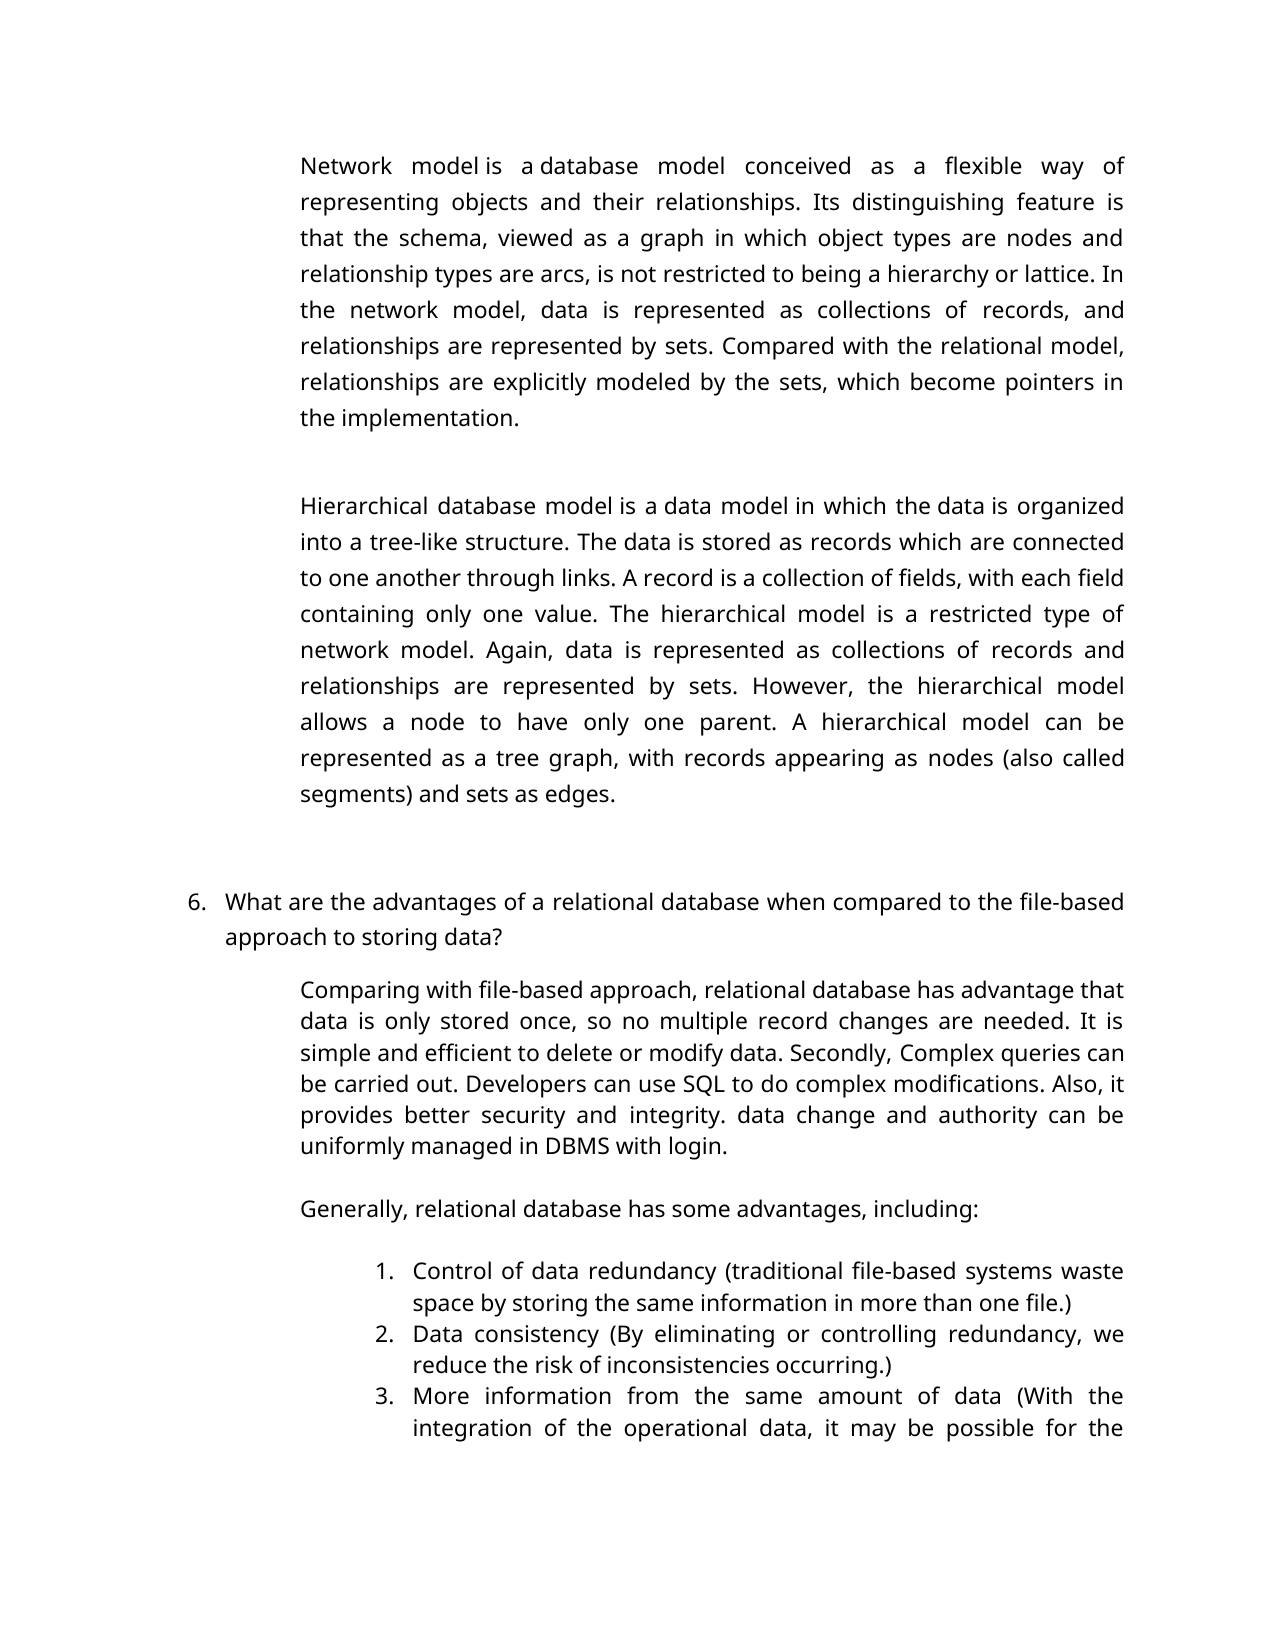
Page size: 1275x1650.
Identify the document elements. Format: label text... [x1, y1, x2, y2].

text Hierarchical database model is a data model in which the data is organized into a tree-like structure. The data is stored as records which are connected to one another through links. A record is a collection of fields, with each field containing only one value. The hierarchical model is a restricted type of network model. Again, data is represented as collections of records and relationships are represented by sets. However, the hierarchical model allows a node to have only one parent. A hierarchical model can be represented as a tree graph, with records appearing as nodes (also called segments) and sets as edges. [300, 490, 1125, 809]
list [375, 1380, 1125, 1443]
list Data consistency (By eliminating or controlling redundancy, we reduce the risk of inconsistencies occurring.) [375, 1318, 1125, 1380]
text Comparing with file-based approach, relational database has advantage that data is only stored once, so no multiple record changes are needed. It is simple and efficient to delete or modify data. Secondly, Complex queries can be carried out. Developers can use SQL to do complex modifications. Also, it provides better security and integrity. data change and authority can be uniformly managed in DBMS with login. [300, 974, 1125, 1161]
list Control of data redundancy (traditional file-based systems waste space by storing the same information in more than one file.) [375, 1255, 1125, 1318]
list What are the advantages of a relational database when compared to the file-based approach to storing data? [187, 885, 1125, 953]
text Generally, relational database has some advantages, including: [300, 1193, 1125, 1224]
text Network model is a database model conceived as a flexible way of representing objects and their relationships. Its distinguishing feature is that the schema, viewed as a graph in which object types are nodes and relationship types are arcs, is not restricted to being a hierarchy or lattice. In the network model, data is represented as collections of records, and relationships are represented by sets. Compared with the relational model, relationships are explicitly modeled by the sets, which become pointers in the implementation. [300, 150, 1125, 433]
